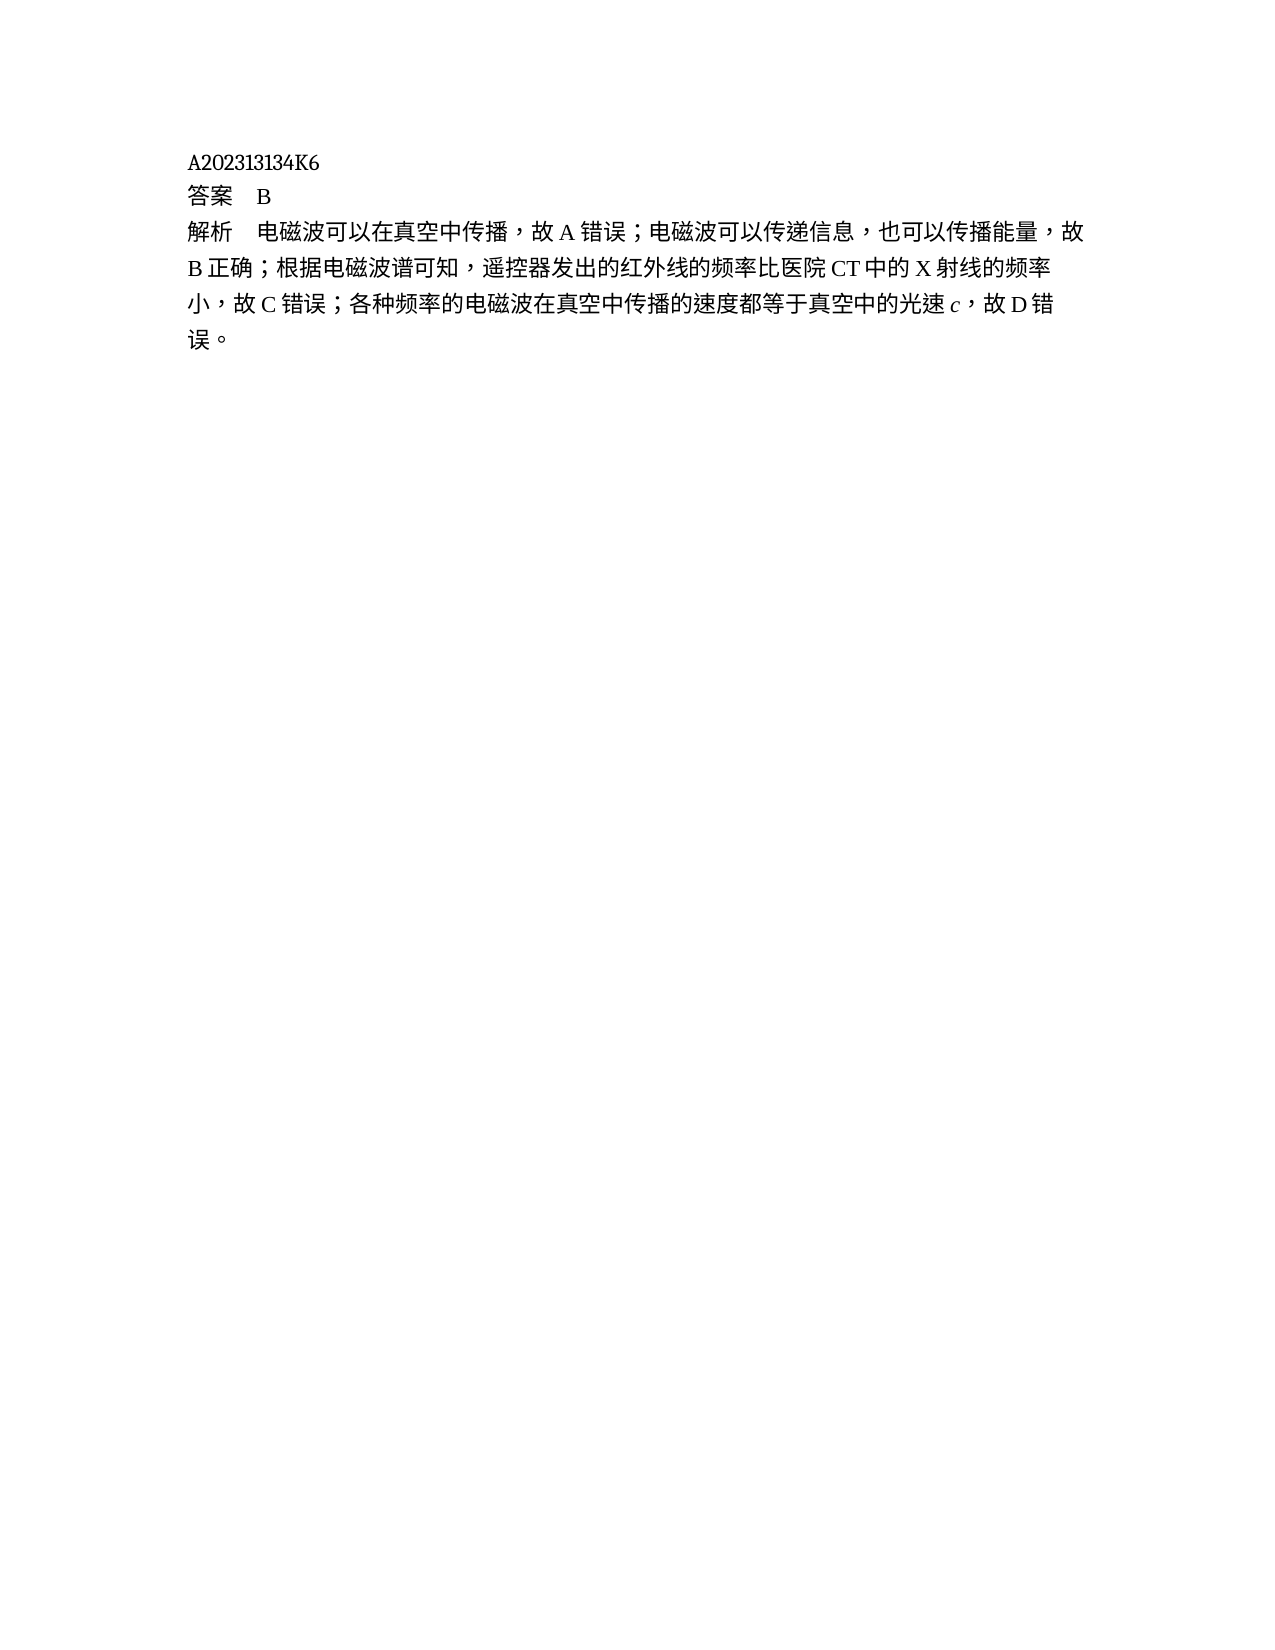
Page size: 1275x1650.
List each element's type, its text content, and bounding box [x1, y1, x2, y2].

text 答案 B [187, 180, 1087, 211]
text 解析 电磁波可以在真空中传播，故A错误；电磁波可以传递信息，也可以传播能量，故B正确；根据电磁波谱可知，遥控器发出的红外线的频率比医院CT中的X射线的频率小，故C错误；各种频率的电磁波在真空中传播的速度都等于真空中的光速c，故D错误。 [187, 216, 1087, 355]
text A202313134K6 [187, 150, 1087, 176]
